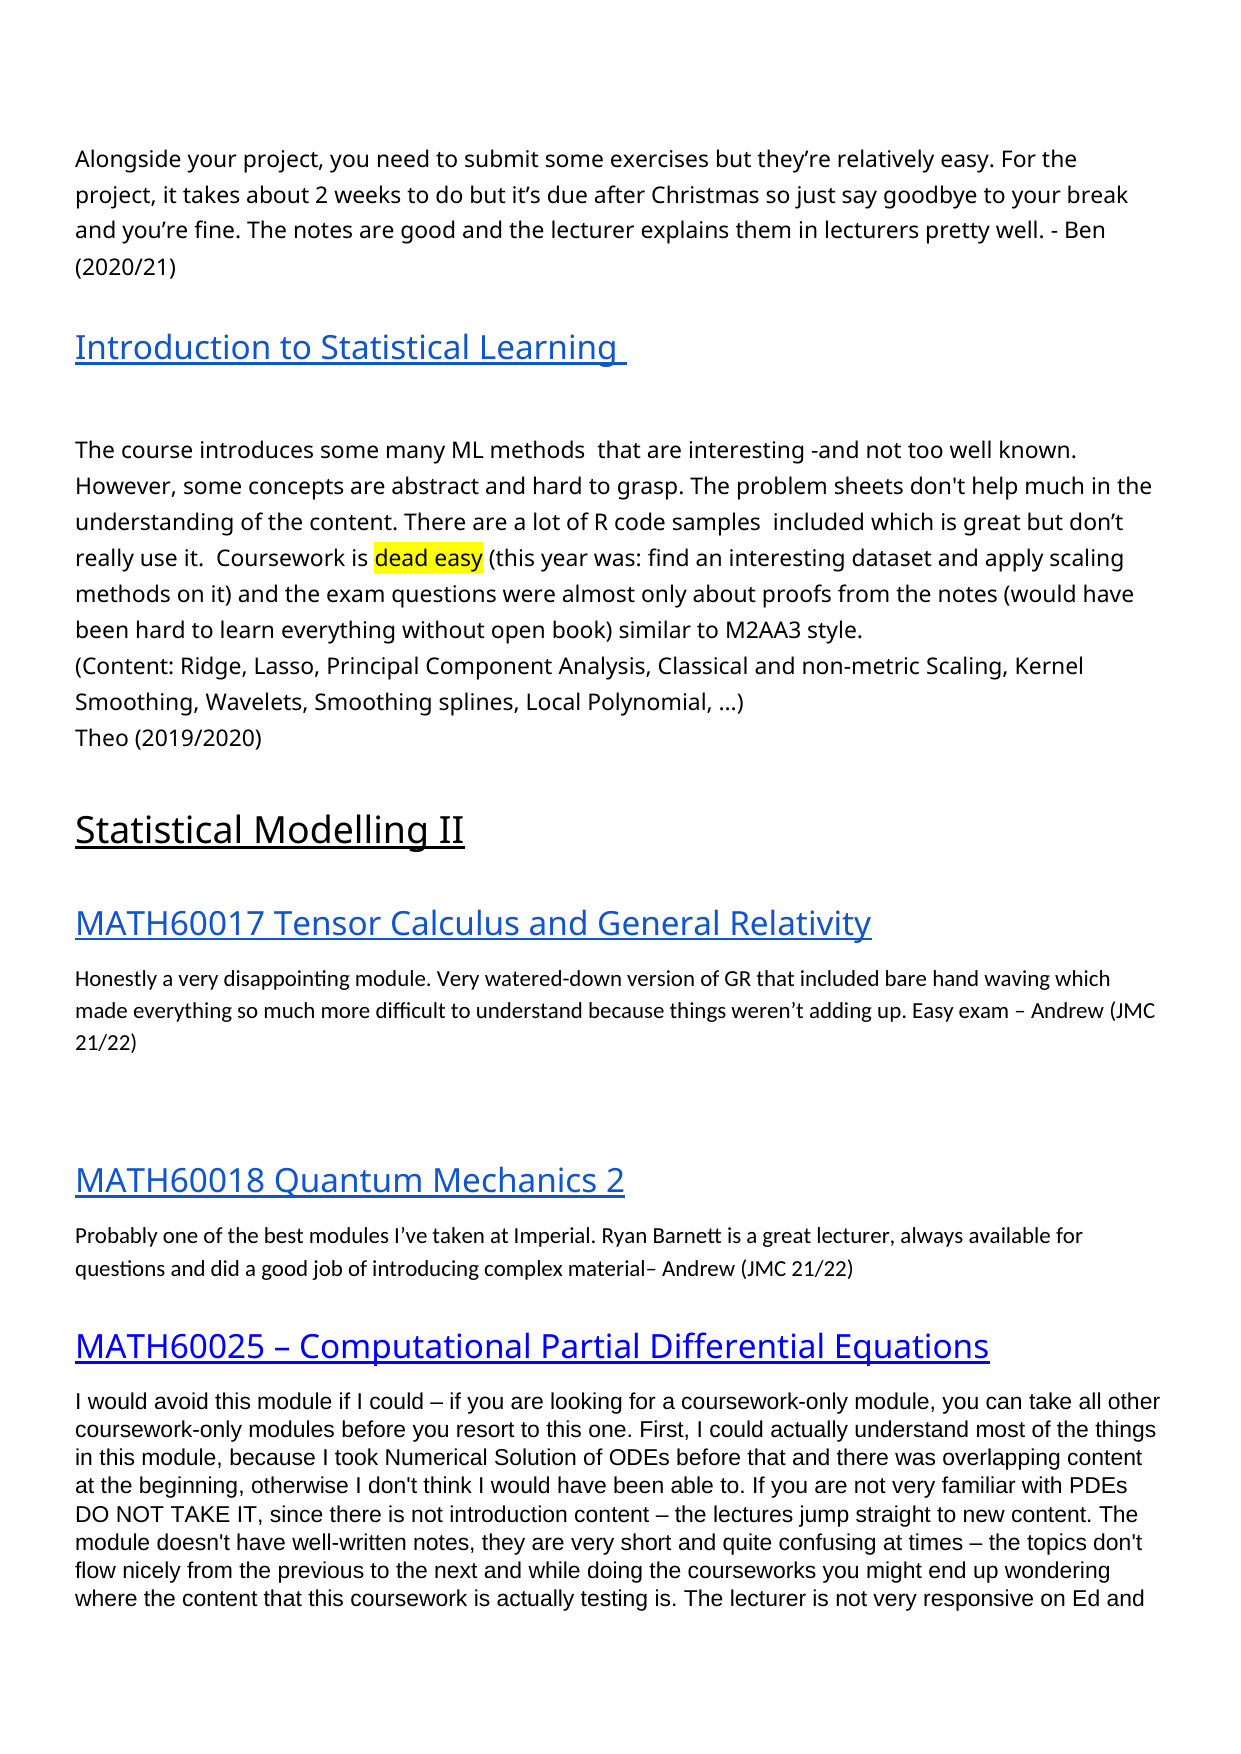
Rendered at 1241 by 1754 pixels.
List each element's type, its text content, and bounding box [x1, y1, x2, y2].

text The course introduces some many ML methods that are interesting -and not too well known. However, some concepts are abstract and hard to grasp. The problem sheets don't help much in the understanding of the content. There are a lot of R code samples included which is great but don’t really use it. Coursework is dead easy (this year was: find an interesting dataset and apply scaling methods on it) and the exam questions were almost only about proofs from the notes (would have been hard to learn everything without open book) similar to M2AA3 style. [75, 434, 1165, 645]
text Probably one of the best modules I’ve taken at Imperial. Ryan Barnett is a great lecturer, always available for questions and did a good job of introducing complex material– Andrew (JMC 21/22) [75, 1221, 1165, 1282]
subtitle MATH60018 Quantum Mechanics 2 [75, 1157, 1165, 1202]
text (Content: Ridge, Lasso, Principal Component Analysis, Classical and non-metric Scaling, Kernel Smoothing, Wavelets, Smoothing splines, Local Polynomial, …) [75, 650, 1165, 717]
text Honestly a very disappointing module. Very watered-down version of GR that included bare hand waving which made everything so much more difficult to understand because things weren’t adding up. Easy exam – Andrew (JMC 21/22) [75, 964, 1165, 1056]
subtitle Introduction to Statistical Learning [75, 324, 1165, 369]
text Theo (2019/2020) [75, 722, 1165, 753]
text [75, 143, 1165, 282]
subtitle MATH60017 Tensor Calculus and General Relativity [75, 899, 1165, 945]
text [75, 1388, 1165, 1611]
subtitle MATH60025 – Computational Partial Differential Equations [75, 1323, 1165, 1369]
text Statistical Modelling II [75, 803, 1165, 854]
